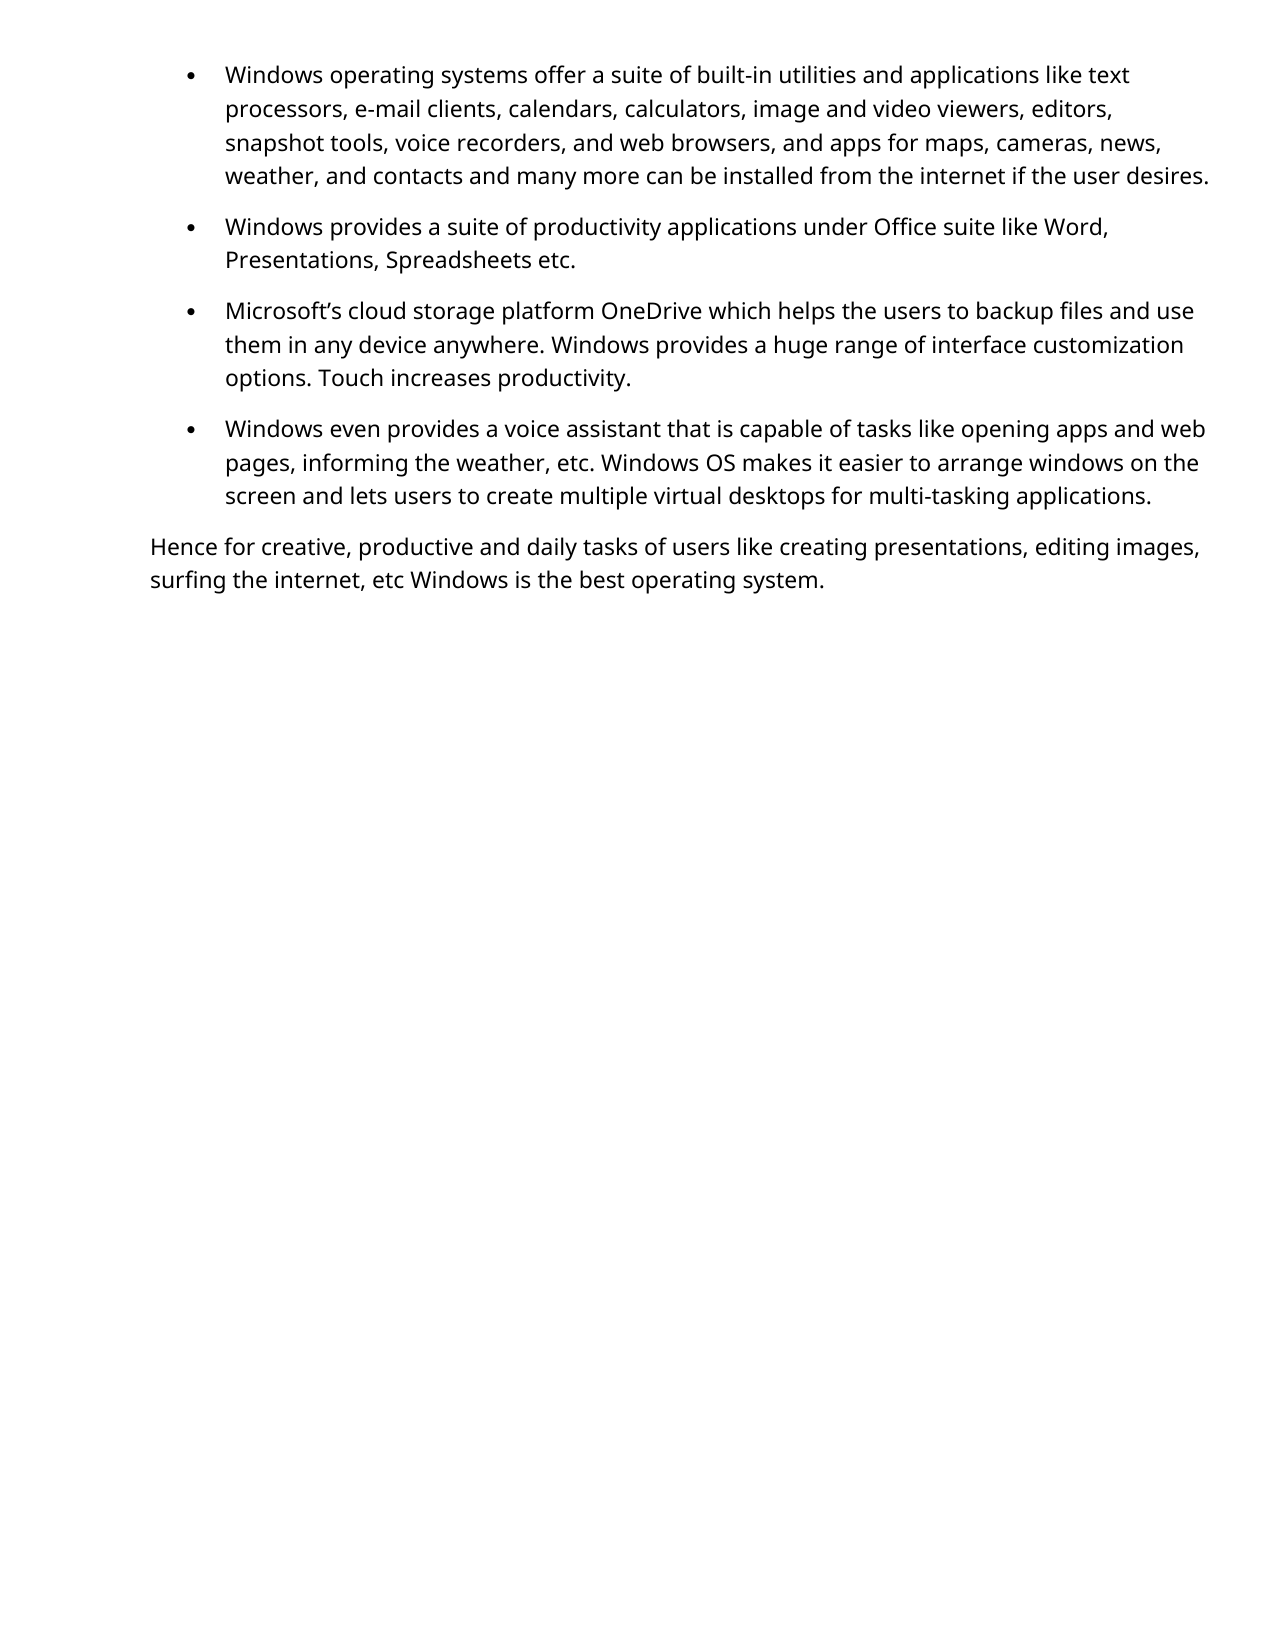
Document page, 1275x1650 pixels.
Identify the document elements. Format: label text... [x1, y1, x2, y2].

list Windows provides a suite of productivity applications under Office suite like Word, Presentations, Spreadsheets etc. [187, 211, 1216, 276]
list Windows operating systems offer a suite of built-in utilities and applications like text processors, e-mail clients, calendars, calculators, image and video viewers, editors, snapshot tools, voice recorders, and web browsers, and apps for maps, cameras, news, weather, and contacts and many more can be installed from the internet if the user desires. [187, 59, 1216, 192]
list Windows even provides a voice assistant that is capable of tasks like opening apps and web pages, informing the weather, etc. Windows OS makes it easier to arrange windows on the screen and lets users to create multiple virtual desktops for multi-tasking applications. [187, 413, 1216, 512]
list Microsoft’s cloud storage platform OneDrive which helps the users to backup files and use them in any device anywhere. Windows provides a huge range of interface customization options. Touch increases productivity. [187, 295, 1216, 394]
text Hence for creative, productive and daily tasks of users like creating presentations, editing images, surfing the internet, etc Windows is the best operating system. [150, 531, 1216, 596]
